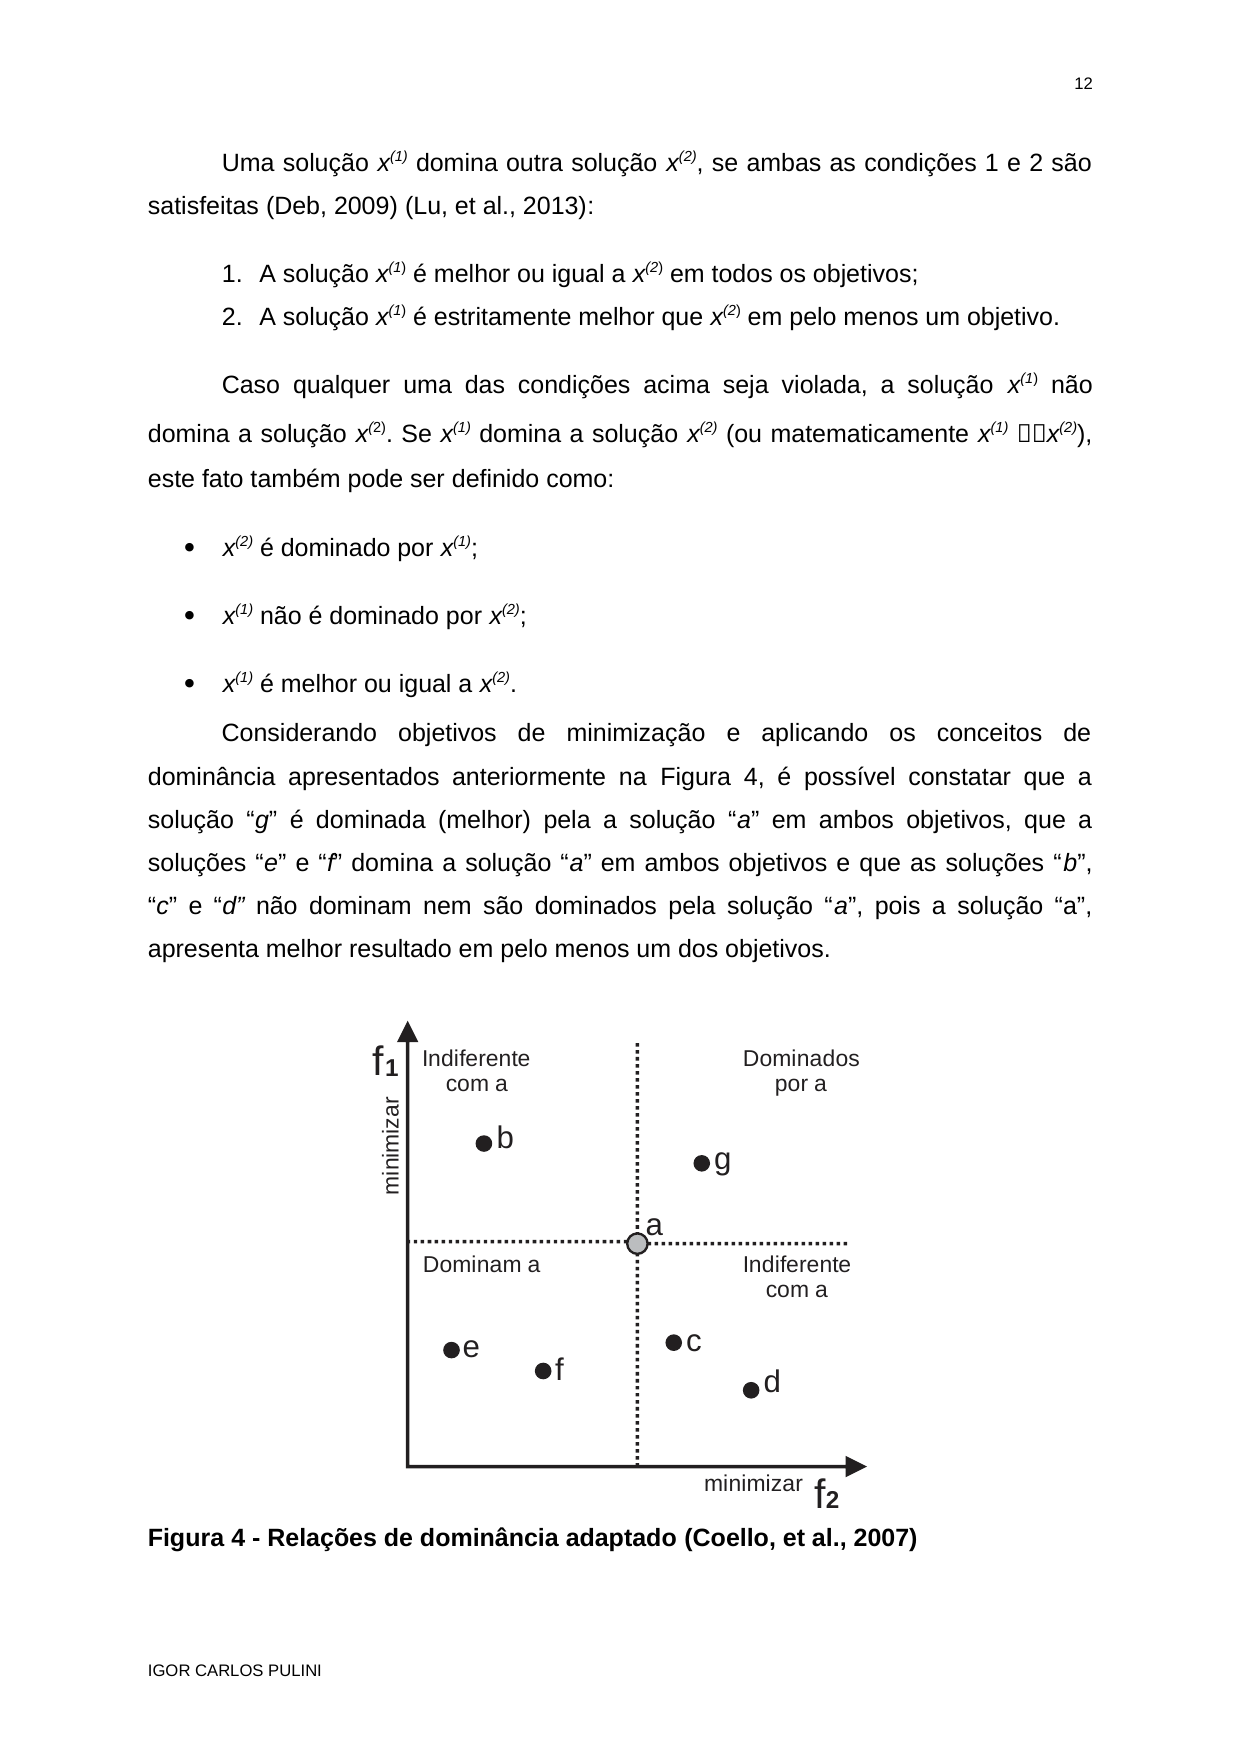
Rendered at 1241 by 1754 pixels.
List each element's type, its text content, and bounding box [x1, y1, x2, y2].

list A solução x(1) é estritamente melhor que x(2) em pelo menos um objetivo. [222, 302, 1092, 331]
text Caso qualquer uma das condições acima seja violada, a solução x(1) não domina a solução x(2). Se x(1) domina a solução x(2) (ou matematicamente x(1) x(2)), este fato também pode ser definido como: [148, 370, 1092, 493]
list x(1) não é dominado por x(2); [185, 601, 1092, 629]
list x(1) é melhor ou igual a x(2). [185, 669, 1092, 698]
text Figura - Relações de dominância adaptado [148, 1523, 1092, 1552]
list A solução x(1) é melhor ou igual a x(2) em todos os objetivos; [222, 259, 1092, 288]
text Considerando objetivos de minimização e aplicando os conceitos de dominância apresentados anteriormente na Figura 4, é possível constatar que a solução “g” é dominada (melhor) pela a solução “a” em ambos objetivos, que a soluções “e” e “f” domina a solução “a” em ambos objetivos e que as soluções “b”, “c” e “d” não dominam nem são dominados pela solução “a”, pois a solução “a”, apresenta melhor resultado em pelo menos um dos objetivos. [148, 718, 1092, 963]
text Uma solução x(1) domina outra solução x(2), se ambas as condições 1 e 2 são satisfeitas : [148, 148, 1092, 219]
list x(2) é dominado por x(1); [185, 532, 1092, 561]
